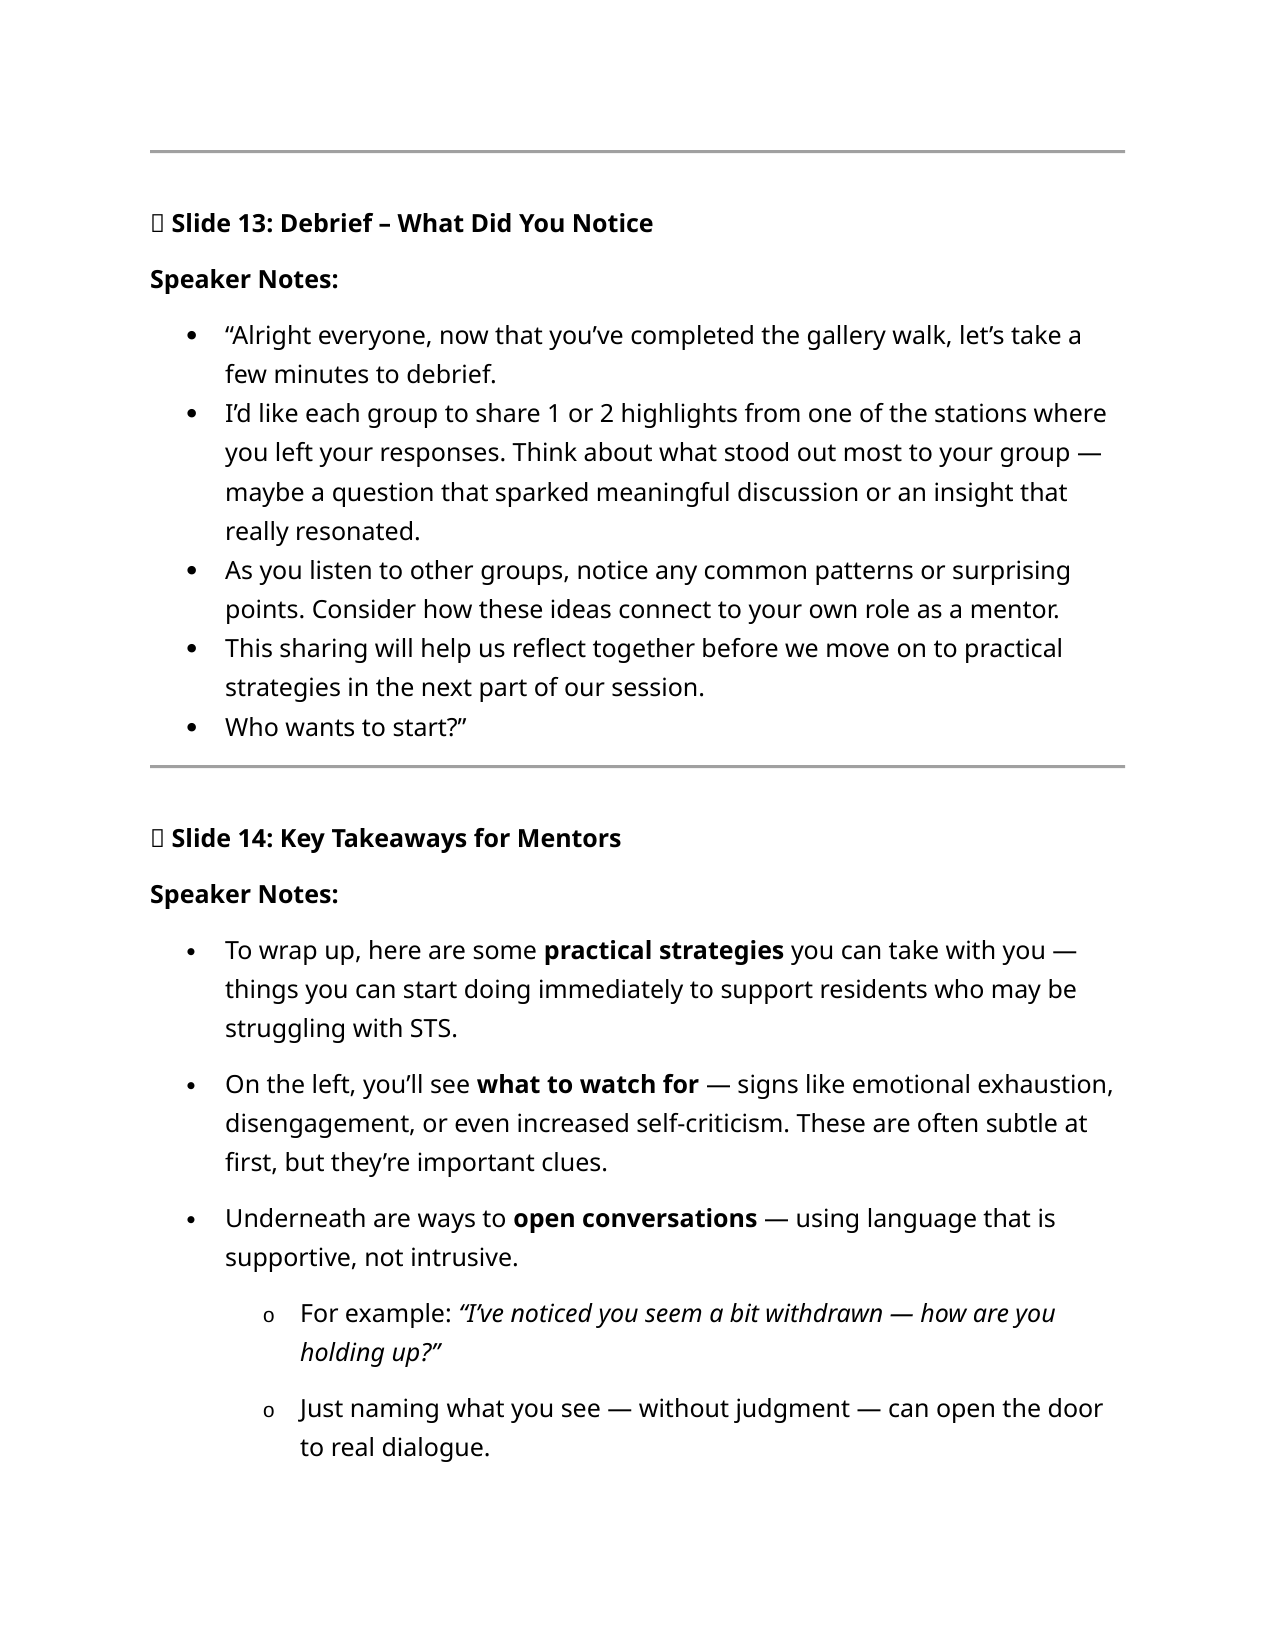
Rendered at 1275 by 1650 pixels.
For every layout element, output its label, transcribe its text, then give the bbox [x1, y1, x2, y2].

list This sharing will help us reflect together before we move on to practical strategies in the next part of our session. [187, 631, 1125, 704]
list On the left, you’ll see what to watch for — signs like emotional exhaustion, disengagement, or even increased self-criticism. These are often subtle at first, but they’re important clues. [187, 1067, 1125, 1179]
text 🎤 Slide 14: Key Takeaways for Mentors [150, 821, 1125, 855]
list For example: “I’ve noticed you seem a bit withdrawn — how are you holding up?” [262, 1296, 1125, 1369]
text Speaker Notes: [150, 262, 1125, 296]
text Speaker Notes: [150, 877, 1125, 911]
list I’d like each group to share 1 or 2 highlights from one of the stations where you left your responses. Think about what stood out most to your group — maybe a question that sparked meaningful discussion or an insight that really resonated. [187, 396, 1125, 547]
list Who wants to start?” [187, 709, 1125, 743]
list As you listen to other groups, notice any common patterns or surprising points. Consider how these ideas connect to your own role as a mentor. [187, 552, 1125, 626]
list Underneath are ways to open conversations — using language that is supportive, not intrusive. [187, 1201, 1125, 1274]
list “Alright everyone, now that you’ve completed the gallery walk, let’s take a few minutes to debrief. [187, 317, 1125, 391]
text 🎤 Slide 13: Debrief – What Did You Notice [150, 206, 1125, 240]
list To wrap up, here are some practical strategies you can take with you — things you can start doing immediately to support residents who may be struggling with STS. [187, 932, 1125, 1045]
list Just naming what you see — without judgment — can open the door to real dialogue. [262, 1391, 1125, 1464]
